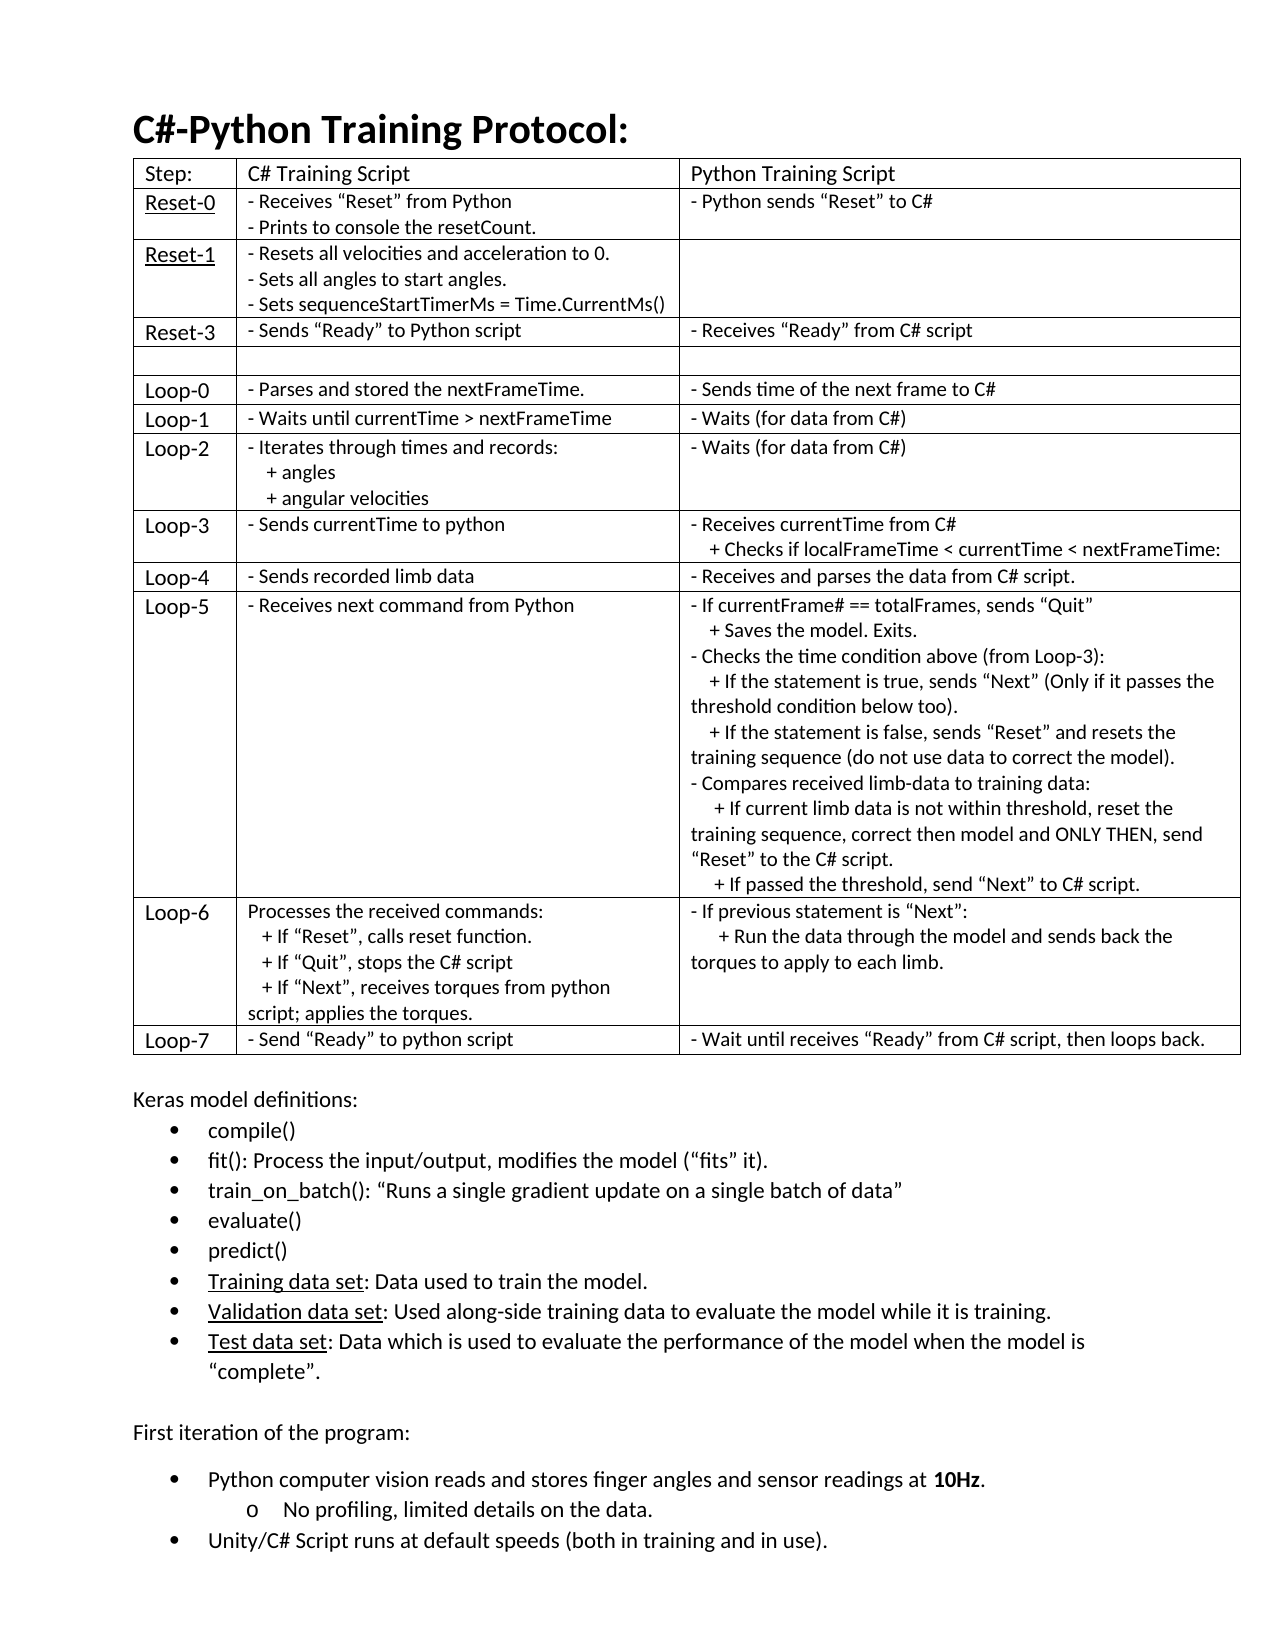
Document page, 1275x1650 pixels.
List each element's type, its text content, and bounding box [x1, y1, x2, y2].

table_cell - If previous statement is “Next”: + Run the data through the model and sends back the torques to apply to each limb. [680, 898, 1240, 1025]
list Training data set: Data used to train the model. [170, 1267, 1152, 1295]
table_cell - Sends “Ready” to Python script [237, 318, 679, 346]
table_cell - Wait until receives “Ready” from C# script, then loops back. [680, 1026, 1240, 1054]
list Validation data set: Used along-side training data to evaluate the model while it is training. [170, 1297, 1152, 1325]
table_cell Loop-5 [134, 592, 236, 897]
table_cell - Sends time of the next frame to C# [680, 376, 1240, 404]
table_cell Reset-0 [134, 189, 236, 239]
table_cell Loop-2 [134, 434, 236, 510]
table_header Python Training Script [680, 159, 1240, 187]
table_cell Loop-3 [134, 511, 236, 562]
table_cell - Waits (for data from C#) [680, 405, 1240, 433]
list No profiling, limited details on the data. [245, 1495, 1152, 1524]
list evaluate() [170, 1206, 1152, 1234]
table_cell - Receives “Reset” from Python - Prints to console the resetCount. [237, 189, 679, 239]
table_cell - Python sends “Reset” to C# [680, 189, 1240, 239]
table_cell [680, 347, 1240, 375]
table_cell Loop-7 [134, 1026, 236, 1054]
table_cell - Receives and parses the data from C# script. [680, 563, 1240, 591]
table_cell Loop-6 [134, 898, 236, 1025]
table_cell [134, 347, 236, 375]
table_header Step: [134, 159, 236, 187]
table_cell Processes the received commands: + If “Reset”, calls reset function. + If “Quit”, stops the C# script + If “Next”, receives torques from python script; applies the torques. [237, 898, 679, 1025]
table_cell - Sends recorded limb data [237, 563, 679, 591]
table_cell - Receives next command from Python [237, 592, 679, 897]
list compile() [170, 1116, 1152, 1144]
text C#-Python Training Protocol: [133, 103, 1152, 154]
table_cell - Resets all velocities and acceleration to 0. - Sets all angles to start angles. - Sets sequenceStartTimerMs = Time.CurrentMs() [237, 240, 679, 317]
list Unity/C# Script runs at default speeds (both in training and in use). [170, 1526, 1152, 1554]
list Test data set: Data which is used to evaluate the performance of the model when the model is “complete”. [170, 1327, 1152, 1385]
table_cell [237, 347, 679, 375]
table_cell - Receives “Ready” from C# script [680, 318, 1240, 346]
table_cell - Iterates through times and records: + angles + angular velocities [237, 434, 679, 510]
list train_on_batch(): “Runs a single gradient update on a single batch of data” [170, 1176, 1152, 1204]
table_cell - If currentFrame# == totalFrames, sends “Quit” + Saves the model. Exits. - Checks the time condition above (from Loop-3): + If the statement is true, sends “Next” (Only if it passes the threshold condition below too). + If the statement is false, sends “Reset” and resets the training sequence (do not use data to correct the model). - Compares received limb-data to training data: + If current limb data is not within threshold, reset the training sequence, correct then model and ONLY THEN, send “Reset” to the C# script. + If passed the threshold, send “Next” to C# script. [680, 592, 1240, 897]
list Python computer vision reads and stores finger angles and sensor readings at 10Hz. [170, 1465, 1152, 1493]
list fit(): Process the input/output, modifies the model (“fits” it). [170, 1146, 1152, 1174]
table_cell - Send “Ready” to python script [237, 1026, 679, 1054]
table_cell Loop-1 [134, 405, 236, 433]
table_cell - Parses and stored the nextFrameTime. [237, 376, 679, 404]
text First iteration of the program: [133, 1418, 1152, 1446]
table_cell Loop-4 [134, 563, 236, 591]
table_cell Reset-1 [134, 240, 236, 317]
table_cell - Sends currentTime to python [237, 511, 679, 562]
table_cell - Receives currentTime from C# + Checks if localFrameTime < currentTime < nextFrameTime: [680, 511, 1240, 562]
table_header C# Training Script [237, 159, 679, 187]
list predict() [170, 1237, 1152, 1264]
table_cell - Waits until currentTime > nextFrameTime [237, 405, 679, 433]
table_cell - Waits (for data from C#) [680, 434, 1240, 510]
text Keras model definitions: [133, 1086, 1152, 1113]
table_cell Reset-3 [134, 318, 236, 346]
table_cell Loop-0 [134, 376, 236, 404]
table_cell [680, 240, 1240, 317]
